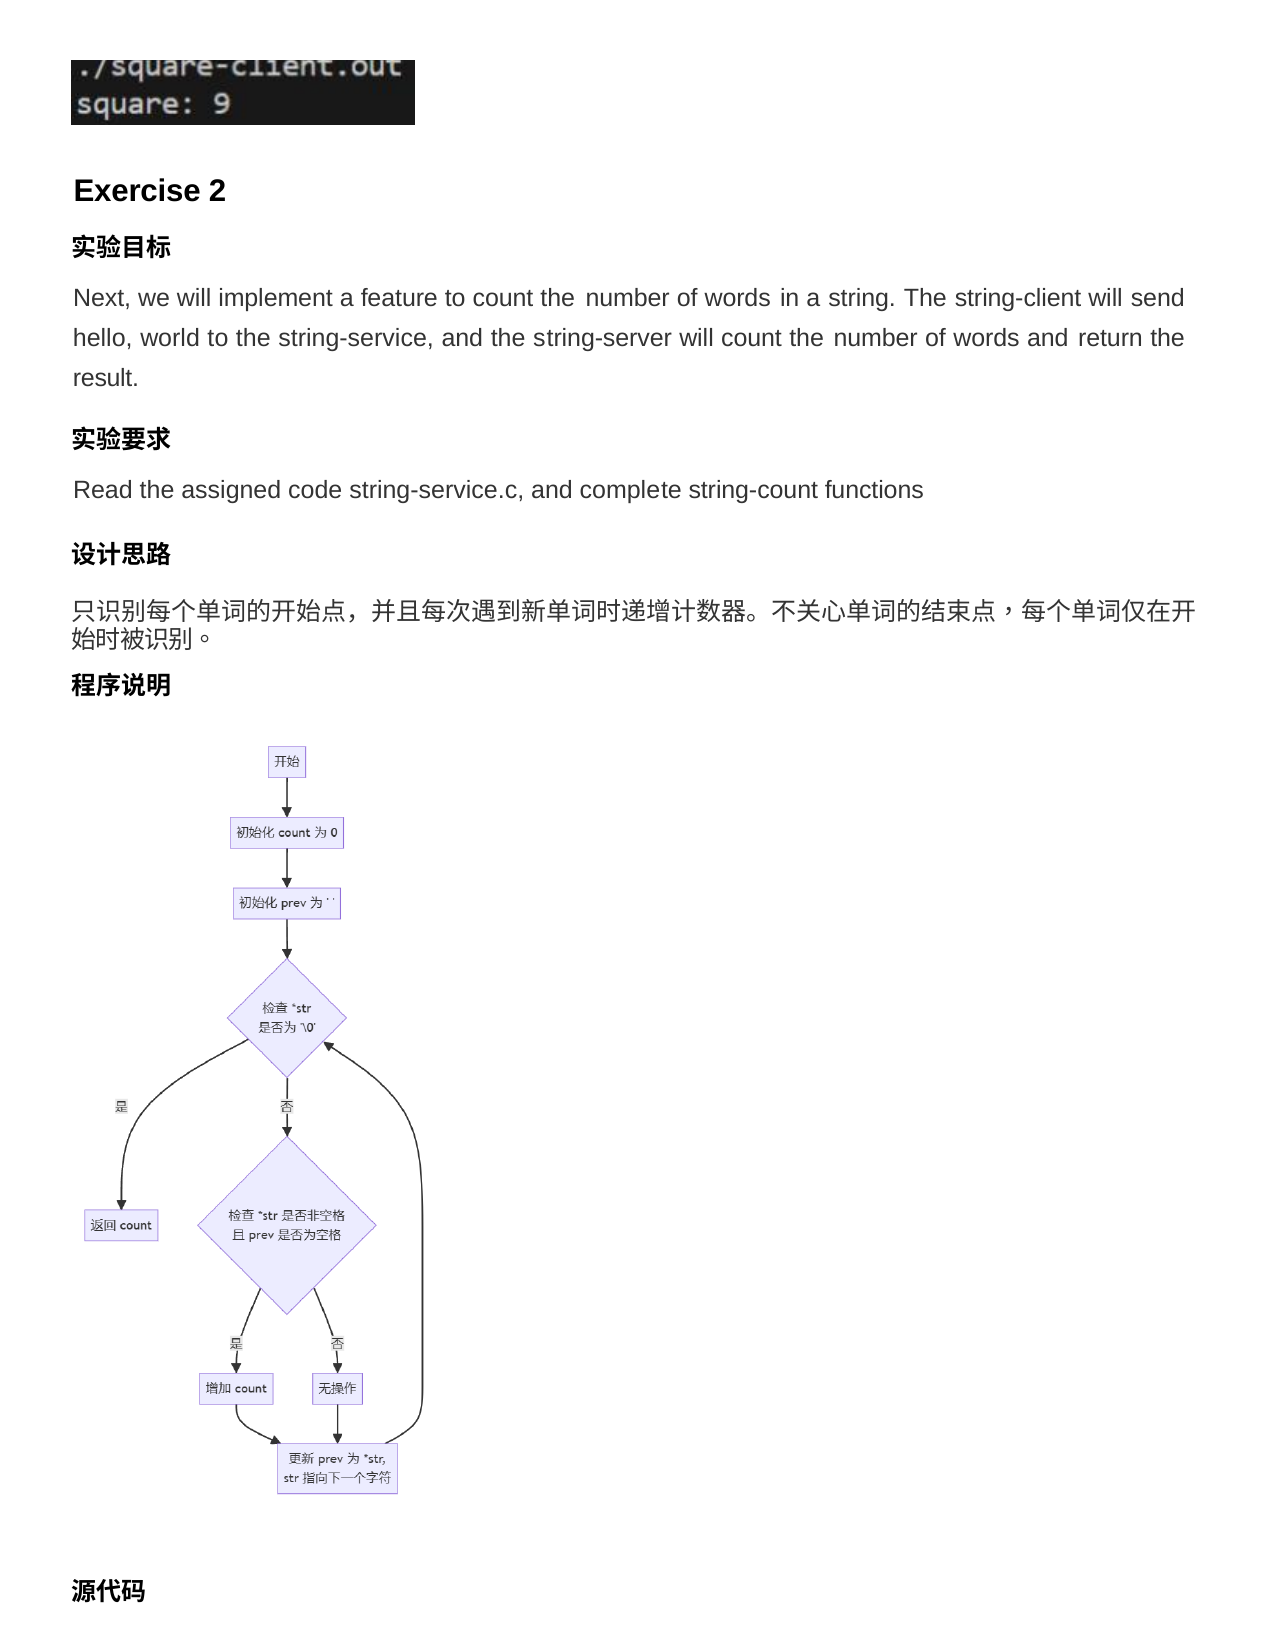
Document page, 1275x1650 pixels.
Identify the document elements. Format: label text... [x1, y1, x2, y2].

text 程序说明 [71, 682, 1203, 738]
text 实验目标 [72, 236, 1203, 261]
picture [71, 60, 415, 125]
text 设计思路 [71, 541, 1203, 569]
text 源代码 [71, 1580, 1203, 1605]
text 实验要求 [72, 428, 1203, 454]
text 只识别每个单词的开始点，并且每次遇到新单词时递增计数器。不关心单词的结束点，每个单词仅在开 始时被识别。 [71, 596, 1203, 655]
text Read the assigned code string-service.c, and complete string-count functions [73, 476, 1203, 510]
picture [71, 742, 473, 1497]
text Next, we will implement a feature to count the number of words in a string. The string-client will send hello, world to the string-service, and the string-server will count the number of words and return the result. [73, 283, 1185, 392]
text Exercise 2 [73, 178, 1203, 207]
